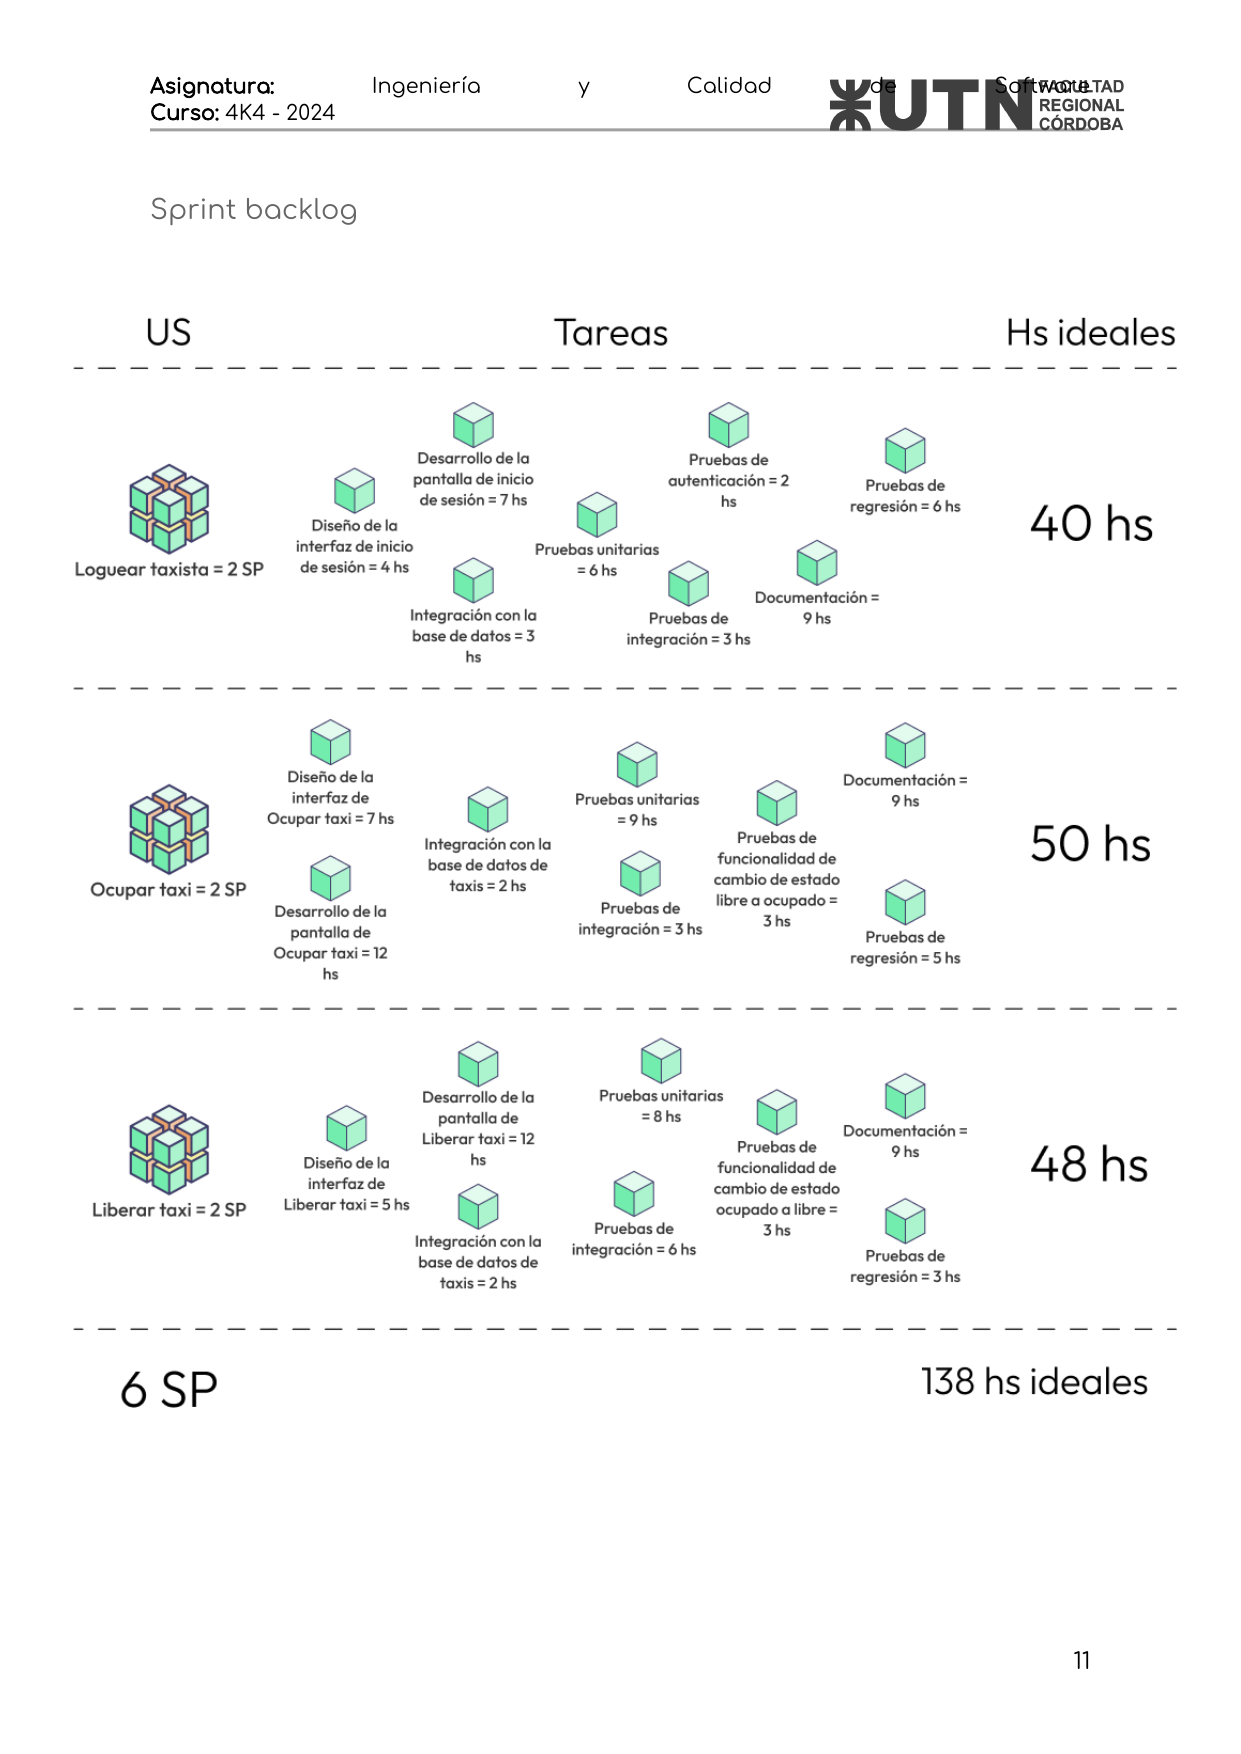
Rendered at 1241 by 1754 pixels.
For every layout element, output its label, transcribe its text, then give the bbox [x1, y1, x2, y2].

picture [829, 59, 1125, 151]
text Sprint backlog [150, 196, 1090, 226]
picture [40, 305, 1210, 1471]
